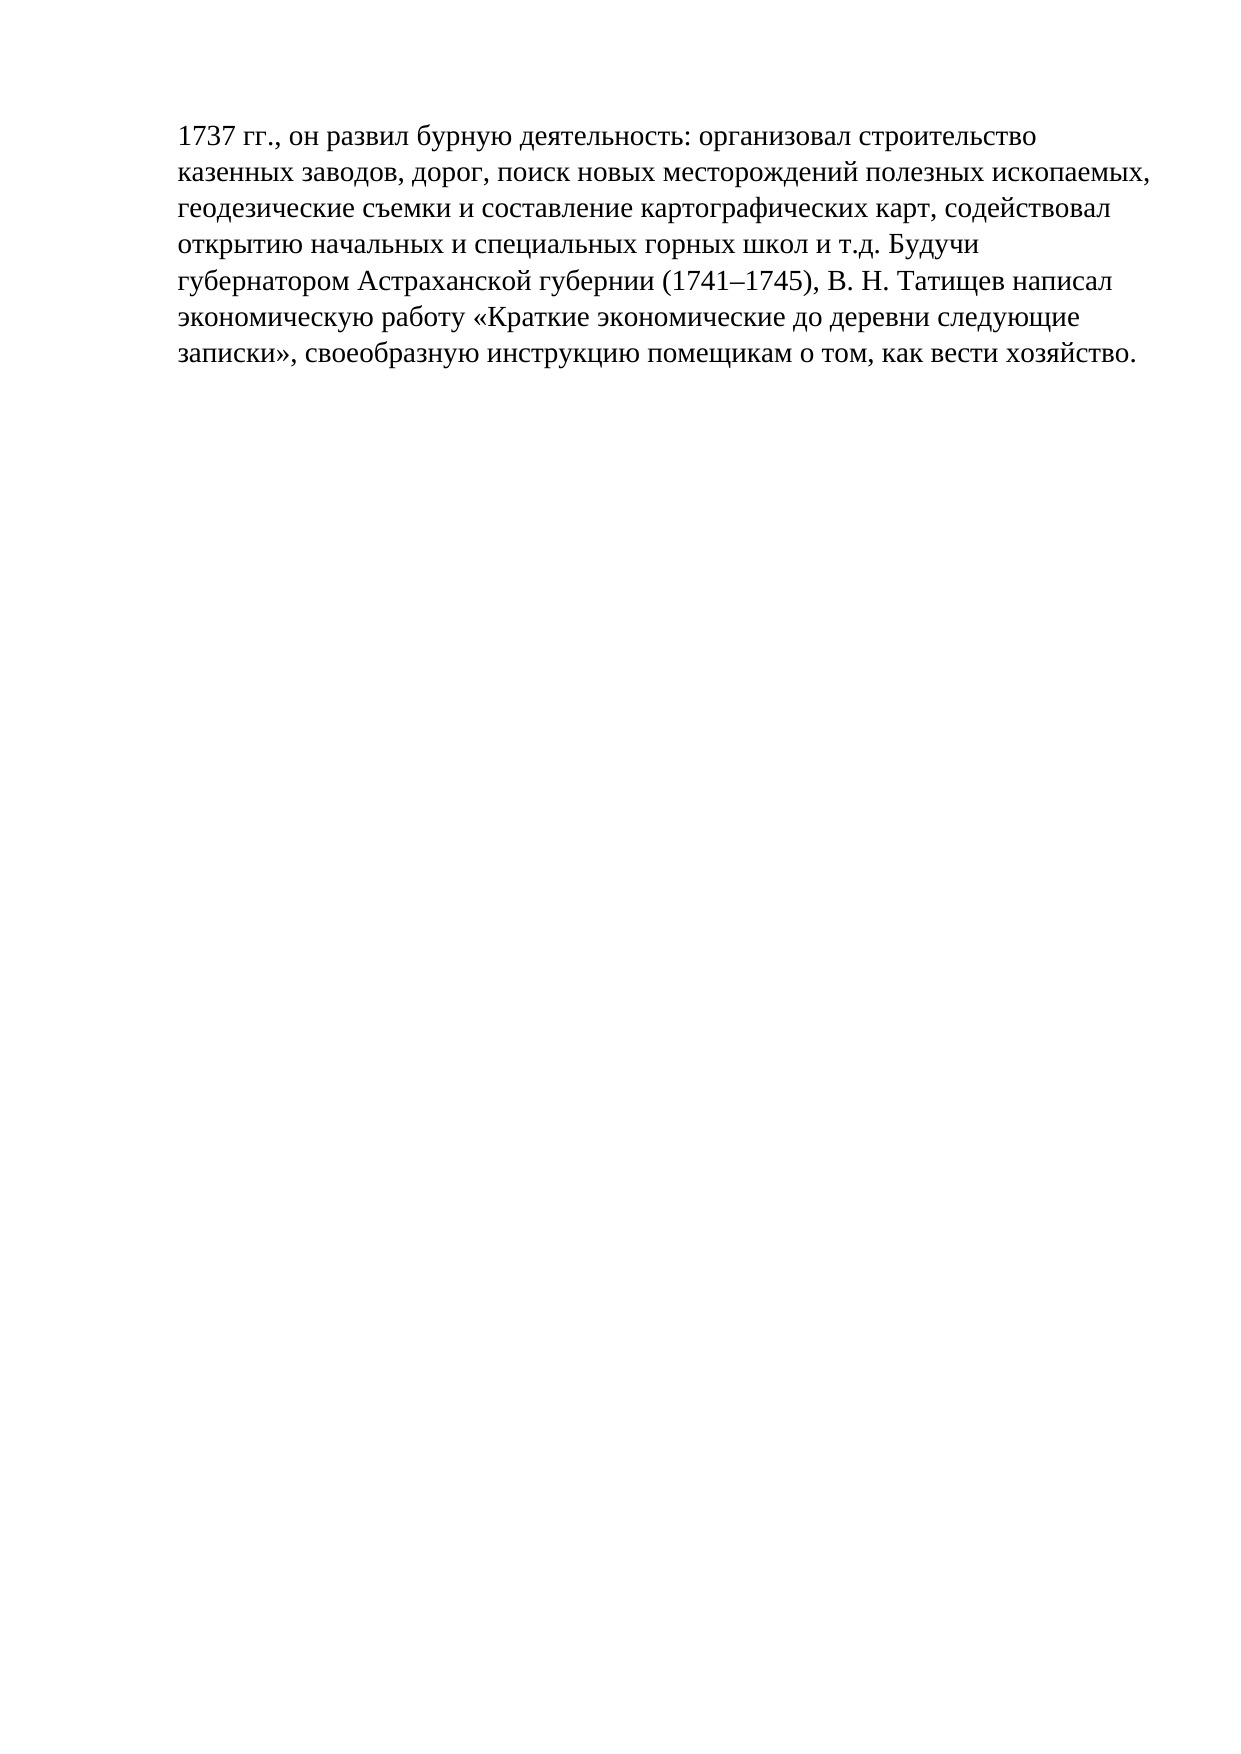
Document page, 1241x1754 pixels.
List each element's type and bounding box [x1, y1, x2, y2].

text [177, 118, 1152, 368]
